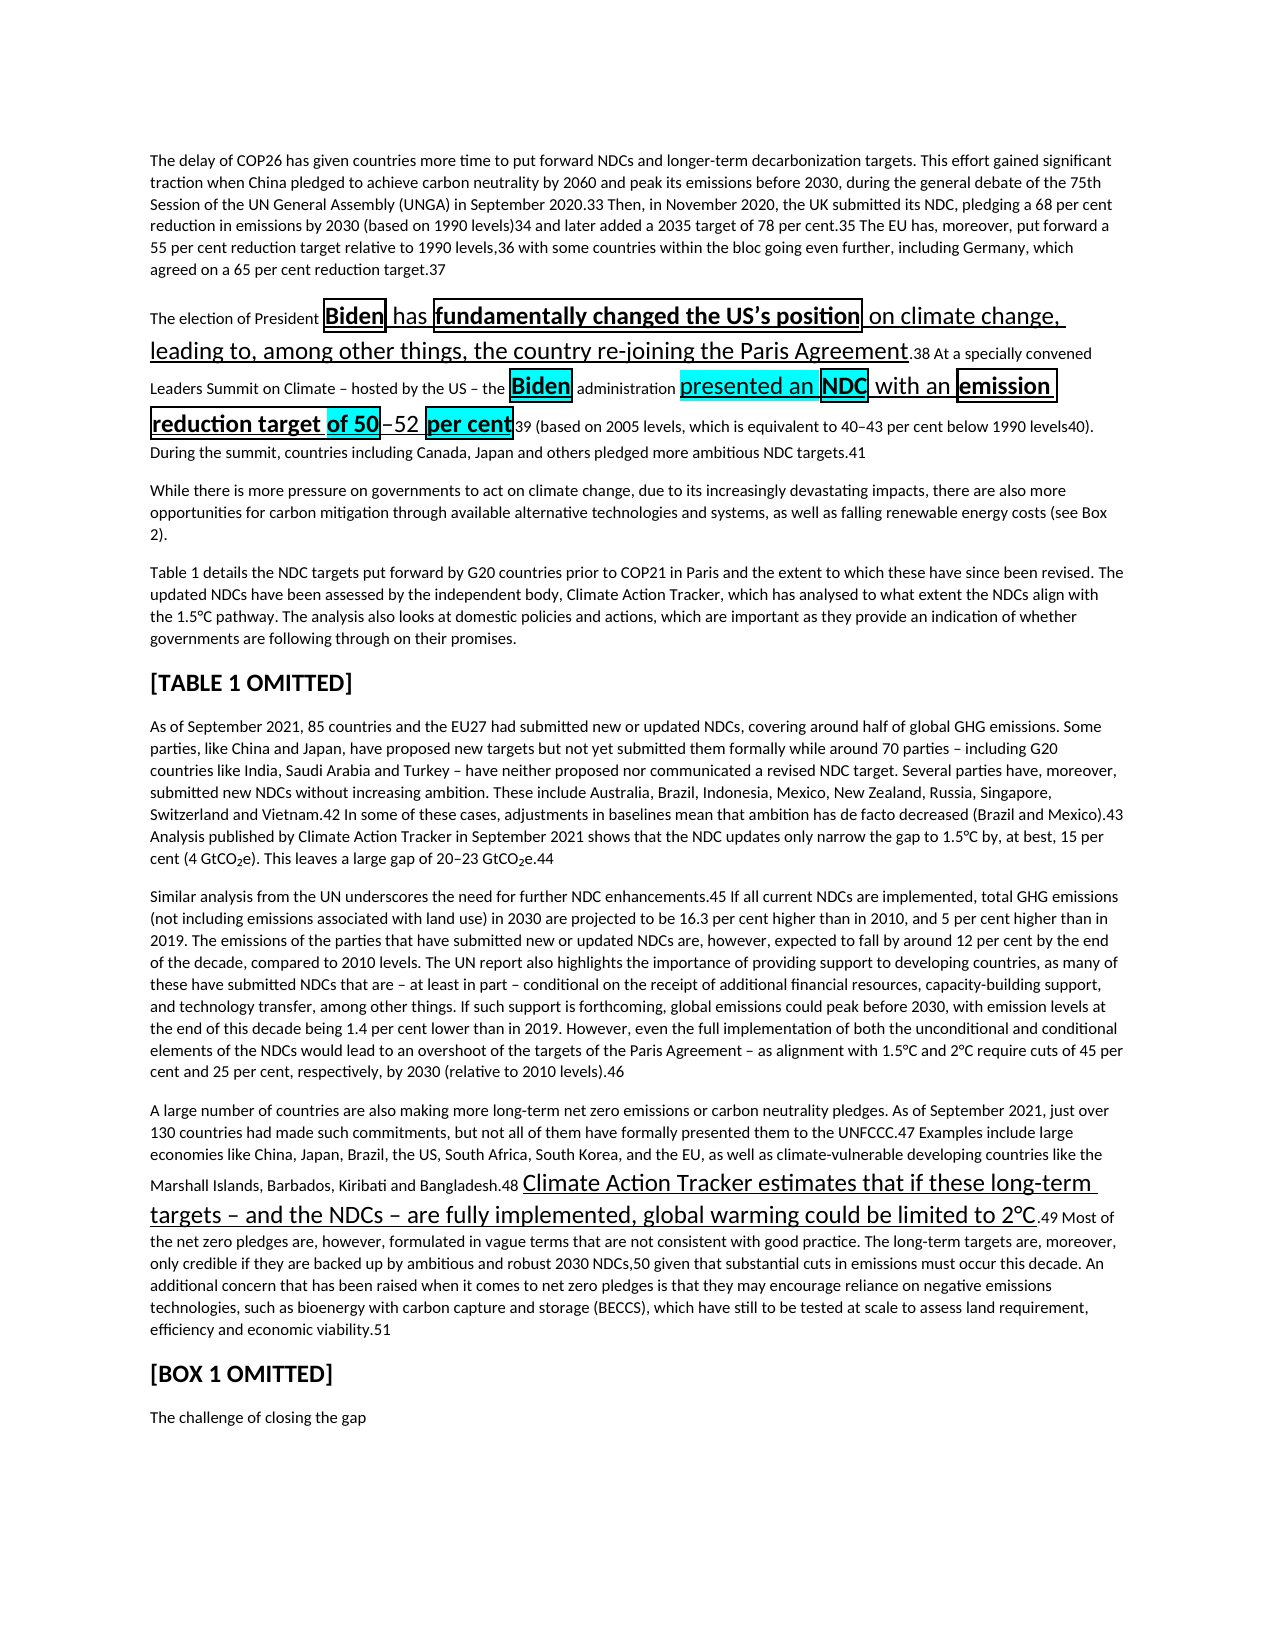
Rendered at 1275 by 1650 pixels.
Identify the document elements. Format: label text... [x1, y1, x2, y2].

text The election of President Biden has fundamentally changed the US’s position on climate change, leading to, among other things, the country re-joining the Paris Agreement.38 At a specially convened Leaders Summit on Climate – hosted by the US – the Biden administration presented an NDC with an emission reduction target of 50–52 per cent39 (based on 2005 levels, which is equivalent to 40–43 per cent below 1990 levels40). During the summit, countries including Canada, Japan and others pledged more ambitious NDC targets.41 [150, 298, 1125, 462]
text [TABLE 1 OMITTED] [150, 667, 1125, 697]
text Similar analysis from the UN underscores the need for further NDC enhancements.45 If all current NDCs are implemented, total GHG emissions (not including emissions associated with land use) in 2030 are projected to be 16.3 per cent higher than in 2010, and 5 per cent higher than in 2019. The emissions of the parties that have submitted new or updated NDCs are, however, expected to fall by around 12 per cent by the end of the decade, compared to 2010 levels. The UN report also highlights the importance of providing support to developing countries, as many of these have submitted NDCs that are – at least in part – conditional on the receipt of additional financial resources, capacity-building support, and technology transfer, among other things. If such support is forthcoming, global emissions could peak before 2030, with emission levels at the end of this decade being 1.4 per cent lower than in 2019. However, even the full implementation of both the unconditional and conditional elements of the NDCs would lead to an overshoot of the targets of the Paris Agreement – as alignment with 1.5°C and 2°C require cuts of 45 per cent and 25 per cent, respectively, by 2030 (relative to 2010 levels).46 [150, 887, 1125, 1082]
text A large number of countries are also making more long-term net zero emissions or carbon neutrality pledges. As of September 2021, just over 130 countries had made such commitments, but not all of them have formally presented them to the UNFCCC.47 Examples include large economies like China, Japan, Brazil, the US, South Africa, South Korea, and the EU, as well as climate-vulnerable developing countries like the Marshall Islands, Barbados, Kiribati and Bangladesh.48 Climate Action Tracker estimates that if these long-term targets – and the NDCs – are fully implemented, global warming could be limited to 2°C.49 Most of the net zero pledges are, however, formulated in vague terms that are not consistent with good practice. The long-term targets are, moreover, only credible if they are backed up by ambitious and robust 2030 NDCs,50 given that substantial cuts in emissions must occur this decade. An additional concern that has been raised when it comes to net zero pledges is that they may encourage reliance on negative emissions technologies, such as bioenergy with carbon capture and storage (BECCS), which have still to be tested at scale to assess land requirement, efficiency and economic viability.51 [150, 1100, 1125, 1339]
text Table 1 details the NDC targets put forward by G20 countries prior to COP21 in Paris and the extent to which these have since been revised. The updated NDCs have been assessed by the independent body, Climate Action Tracker, which has analysed to what extent the NDCs align with the 1.5°C pathway. The analysis also looks at domestic policies and actions, which are important as they provide an indication of whether governments are following through on their promises. [150, 563, 1125, 649]
text The challenge of closing the gap [150, 1407, 1125, 1428]
text [BOX 1 OMITTED] [150, 1358, 1125, 1388]
text As of September 2021, 85 countries and the EU27 had submitted new or updated NDCs, covering around half of global GHG emissions. Some parties, like China and Japan, have proposed new targets but not yet submitted them formally while around 70 parties – including G20 countries like India, Saudi Arabia and Turkey – have neither proposed nor communicated a revised NDC target. Several parties have, moreover, submitted new NDCs without increasing ambition. These include Australia, Brazil, Indonesia, Mexico, New Zealand, Russia, Singapore, Switzerland and Vietnam.42 In some of these cases, adjustments in baselines mean that ambition has de facto decreased (Brazil and Mexico).43 Analysis published by Climate Action Tracker in September 2021 shows that the NDC updates only narrow the gap to 1.5°C by, at best, 15 per cent (4 GtCO₂e). This leaves a large gap of 20–23 GtCO₂e.44 [150, 716, 1125, 868]
text While there is more pressure on governments to act on climate change, due to its increasingly devastating impacts, there are also more opportunities for carbon mitigation through available alternative technologies and systems, as well as falling renewable energy costs (see Box 2). [150, 480, 1125, 544]
text The delay of COP26 has given countries more time to put forward NDCs and longer-term decarbonization targets. This effort gained significant traction when China pledged to achieve carbon neutrality by 2060 and peak its emissions before 2030, during the general debate of the 75th Session of the UN General Assembly (UNGA) in September 2020.33 Then, in November 2020, the UK submitted its NDC, pledging a 68 per cent reduction in emissions by 2030 (based on 1990 levels)34 and later added a 2035 target of 78 per cent.35 The EU has, moreover, put forward a 55 per cent reduction target relative to 1990 levels,36 with some countries within the bloc going even further, including Germany, which agreed on a 65 per cent reduction target.37 [150, 150, 1125, 280]
